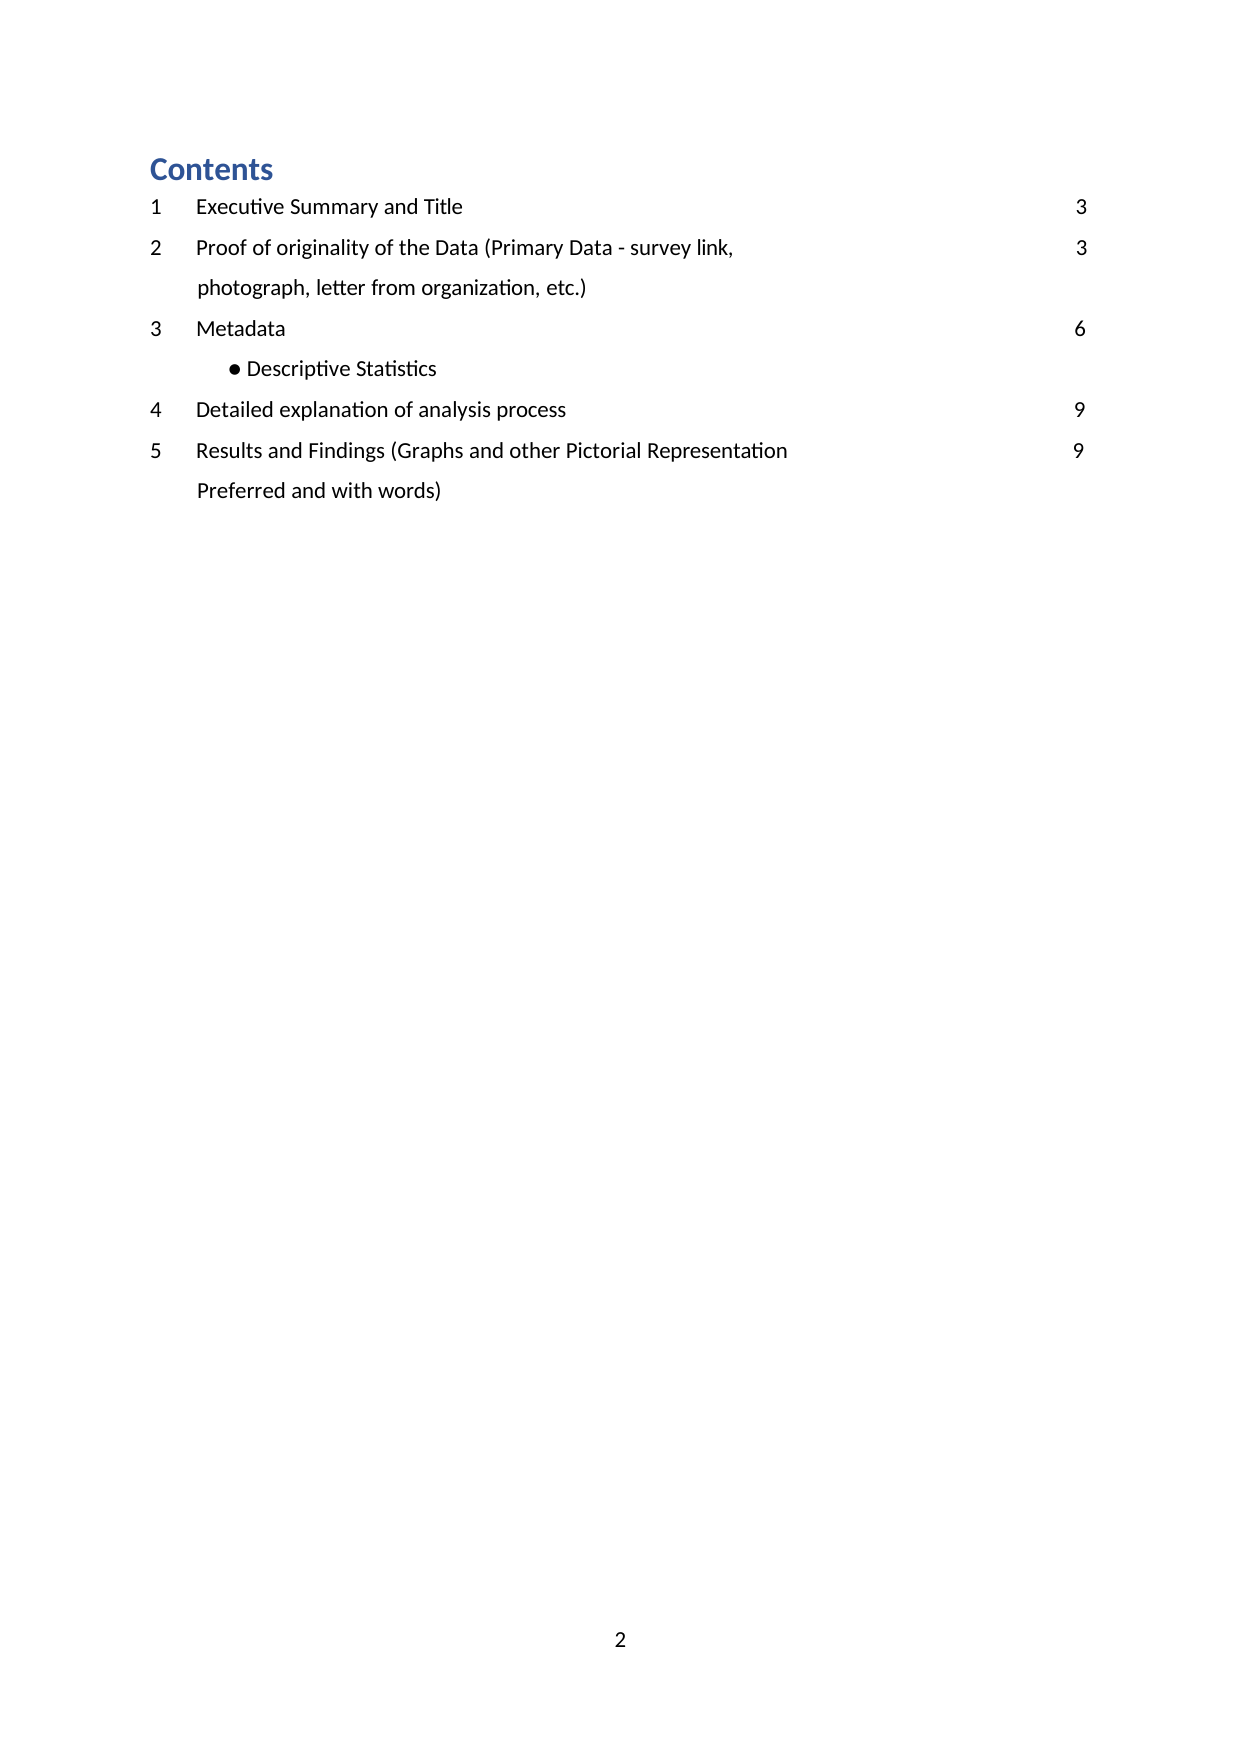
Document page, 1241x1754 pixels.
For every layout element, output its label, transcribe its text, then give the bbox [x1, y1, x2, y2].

text Contents [150, 148, 1093, 189]
text Preferred and with words) [197, 477, 1093, 505]
